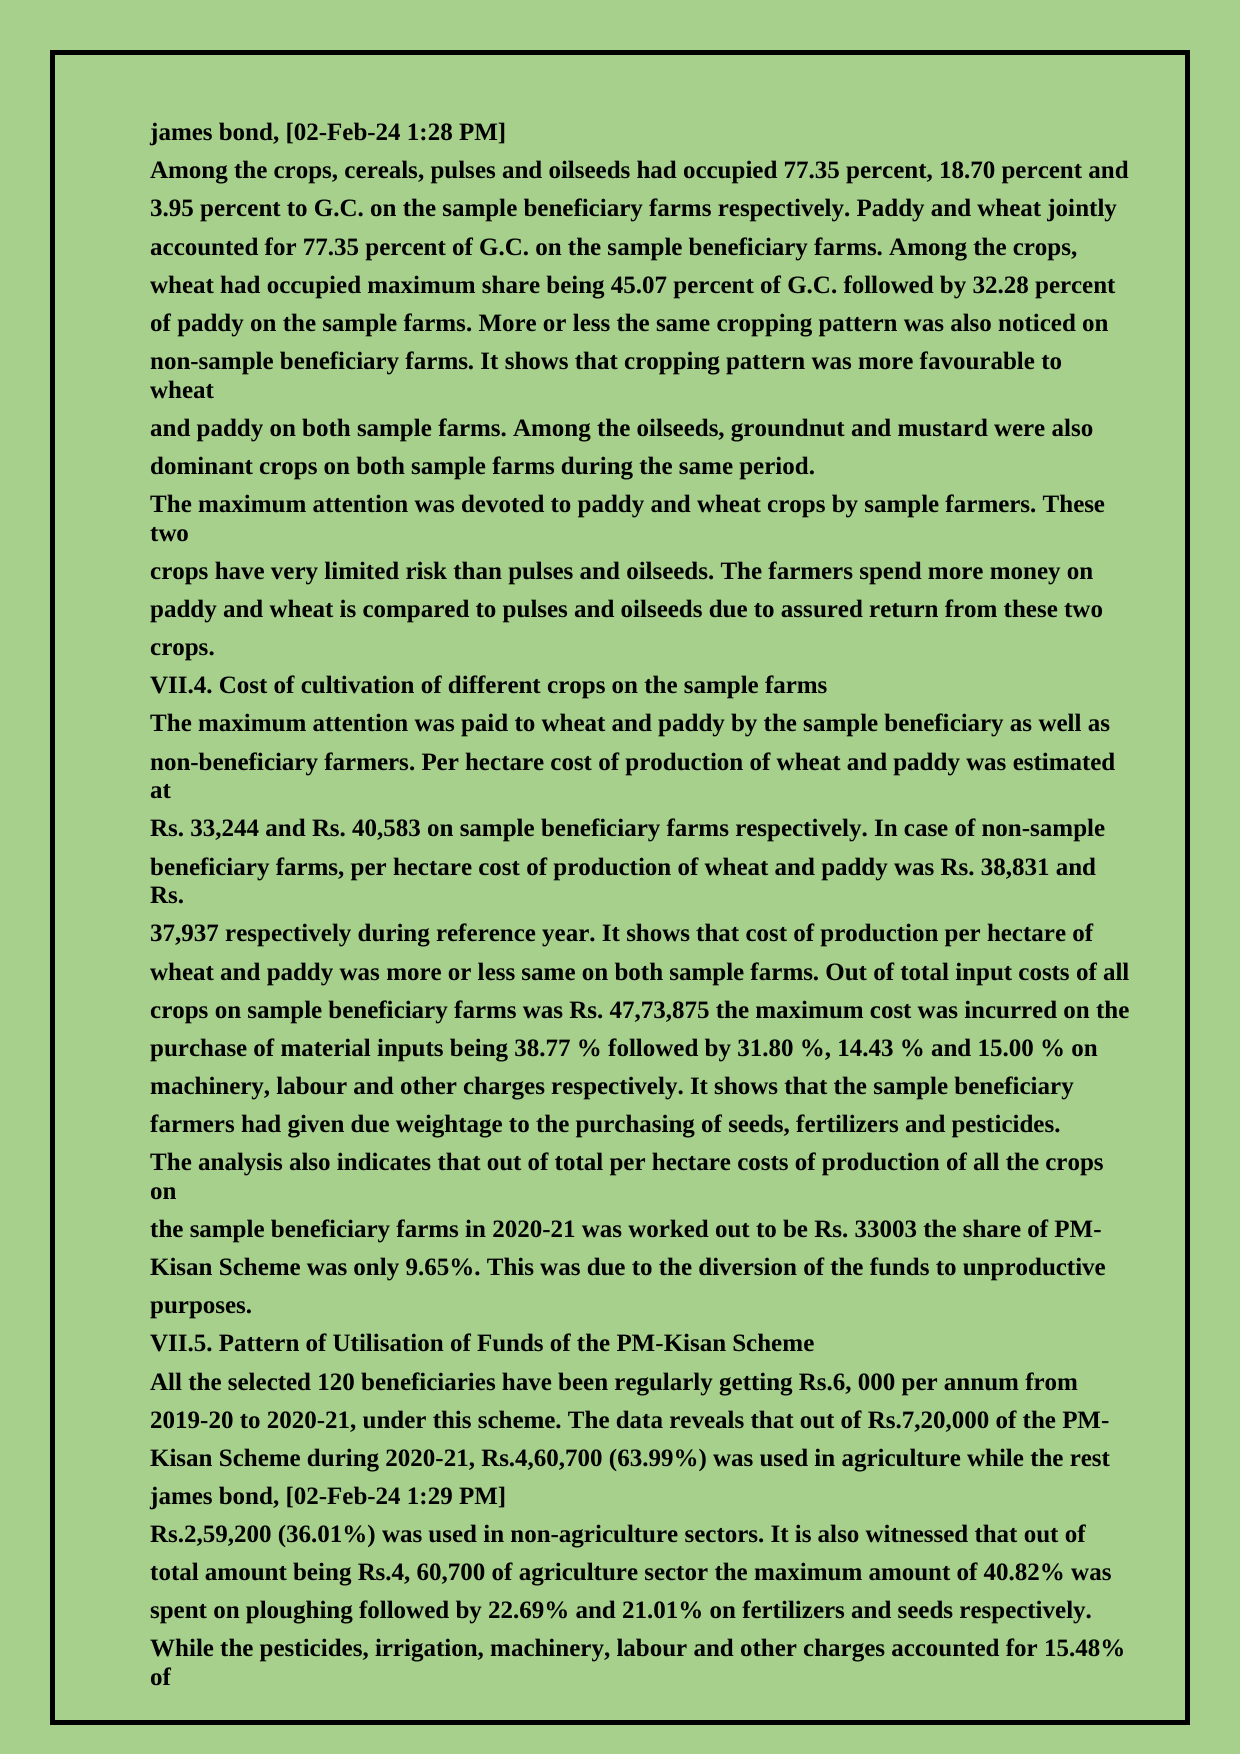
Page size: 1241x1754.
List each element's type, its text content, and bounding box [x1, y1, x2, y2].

subtitle beneficiary farms, per hectare cost of production of wheat and paddy was Rs. 38,831 and Rs. [150, 852, 1132, 909]
subtitle VII.5. Pattern of Utilisation of Funds of the PM-Kisan Scheme [150, 1328, 1132, 1357]
subtitle non-sample beneficiary farms. It shows that cropping pattern was more favourable to wheat [150, 346, 1132, 403]
subtitle the sample beneficiary farms in 2020-21 was worked out to be Rs. 33003 the share of PM- [150, 1214, 1132, 1243]
subtitle crops on sample beneficiary farms was Rs. 47,73,875 the maximum cost was incurred on the [150, 995, 1132, 1023]
subtitle machinery, labour and other charges respectively. It shows that the sample beneficiary [150, 1071, 1132, 1100]
subtitle wheat and paddy was more or less same on both sample farms. Out of total input costs of all [150, 957, 1132, 985]
subtitle The analysis also indicates that out of total per hectare costs of production of all the crops on [150, 1147, 1132, 1205]
subtitle Among the crops, cereals, pulses and oilseeds had occupied 77.35 percent, 18.70 percent and [150, 155, 1132, 184]
subtitle purposes. [150, 1290, 1132, 1319]
subtitle Kisan Scheme was only 9.65%. This was due to the diversion of the funds to unproductive [150, 1252, 1132, 1281]
subtitle dominant crops on both sample farms during the same period. [150, 451, 1132, 480]
subtitle and paddy on both sample farms. Among the oilseeds, groundnut and mustard were also [150, 413, 1132, 442]
subtitle purchase of material inputs being 38.77 % followed by 31.80 %, 14.43 % and 15.00 % on [150, 1033, 1132, 1062]
subtitle 3.95 percent to G.C. on the sample beneficiary farms respectively. Paddy and wheat jointly [150, 193, 1132, 222]
subtitle paddy and wheat is compared to pulses and oilseeds due to assured return from these two [150, 594, 1132, 623]
subtitle farmers had given due weightage to the purchasing of seeds, fertilizers and pesticides. [150, 1109, 1132, 1138]
subtitle The maximum attention was devoted to paddy and wheat crops by sample farmers. These two [150, 489, 1132, 547]
subtitle Rs. 33,244 and Rs. 40,583 on sample beneficiary farms respectively. In case of non-sample [150, 813, 1132, 842]
subtitle The maximum attention was paid to wheat and paddy by the sample beneficiary as well as [150, 708, 1132, 737]
subtitle 2019-20 to 2020-21, under this scheme. The data reveals that out of Rs.7,20,000 of the PM- [150, 1405, 1132, 1433]
subtitle crops. [150, 632, 1132, 661]
subtitle non-beneficiary farmers. Per hectare cost of production of wheat and paddy was estimated at [150, 747, 1132, 804]
subtitle wheat had occupied maximum share being 45.07 percent of G.C. followed by 32.28 percent [150, 270, 1132, 298]
subtitle All the selected 120 beneficiaries have been regularly getting Rs.6, 000 per annum from [150, 1367, 1132, 1395]
subtitle Kisan Scheme during 2020-21, Rs.4,60,700 (63.99%) was used in agriculture while the rest [150, 1443, 1132, 1472]
subtitle VII.4. Cost of cultivation of different crops on the sample farms [150, 670, 1132, 699]
subtitle james bond, [02-Feb-24 1:29 PM] [150, 1481, 1132, 1510]
subtitle total amount being Rs.4, 60,700 of agriculture sector the maximum amount of 40.82% was [150, 1557, 1132, 1586]
subtitle 37,937 respectively during reference year. It shows that cost of production per hectare of [150, 918, 1132, 947]
subtitle james bond, [02-Feb-24 1:28 PM] [150, 117, 1132, 146]
subtitle While the pesticides, irrigation, machinery, labour and other charges accounted for 15.48% of [150, 1633, 1132, 1691]
subtitle spent on ploughing followed by 22.69% and 21.01% on fertilizers and seeds respectively. [150, 1595, 1132, 1624]
subtitle of paddy on the sample farms. More or less the same cropping pattern was also noticed on [150, 308, 1132, 337]
subtitle crops have very limited risk than pulses and oilseeds. The farmers spend more money on [150, 556, 1132, 585]
subtitle accounted for 77.35 percent of G.C. on the sample beneficiary farms. Among the crops, [150, 232, 1132, 260]
subtitle Rs.2,59,200 (36.01%) was used in non-agriculture sectors. It is also witnessed that out of [150, 1519, 1132, 1548]
